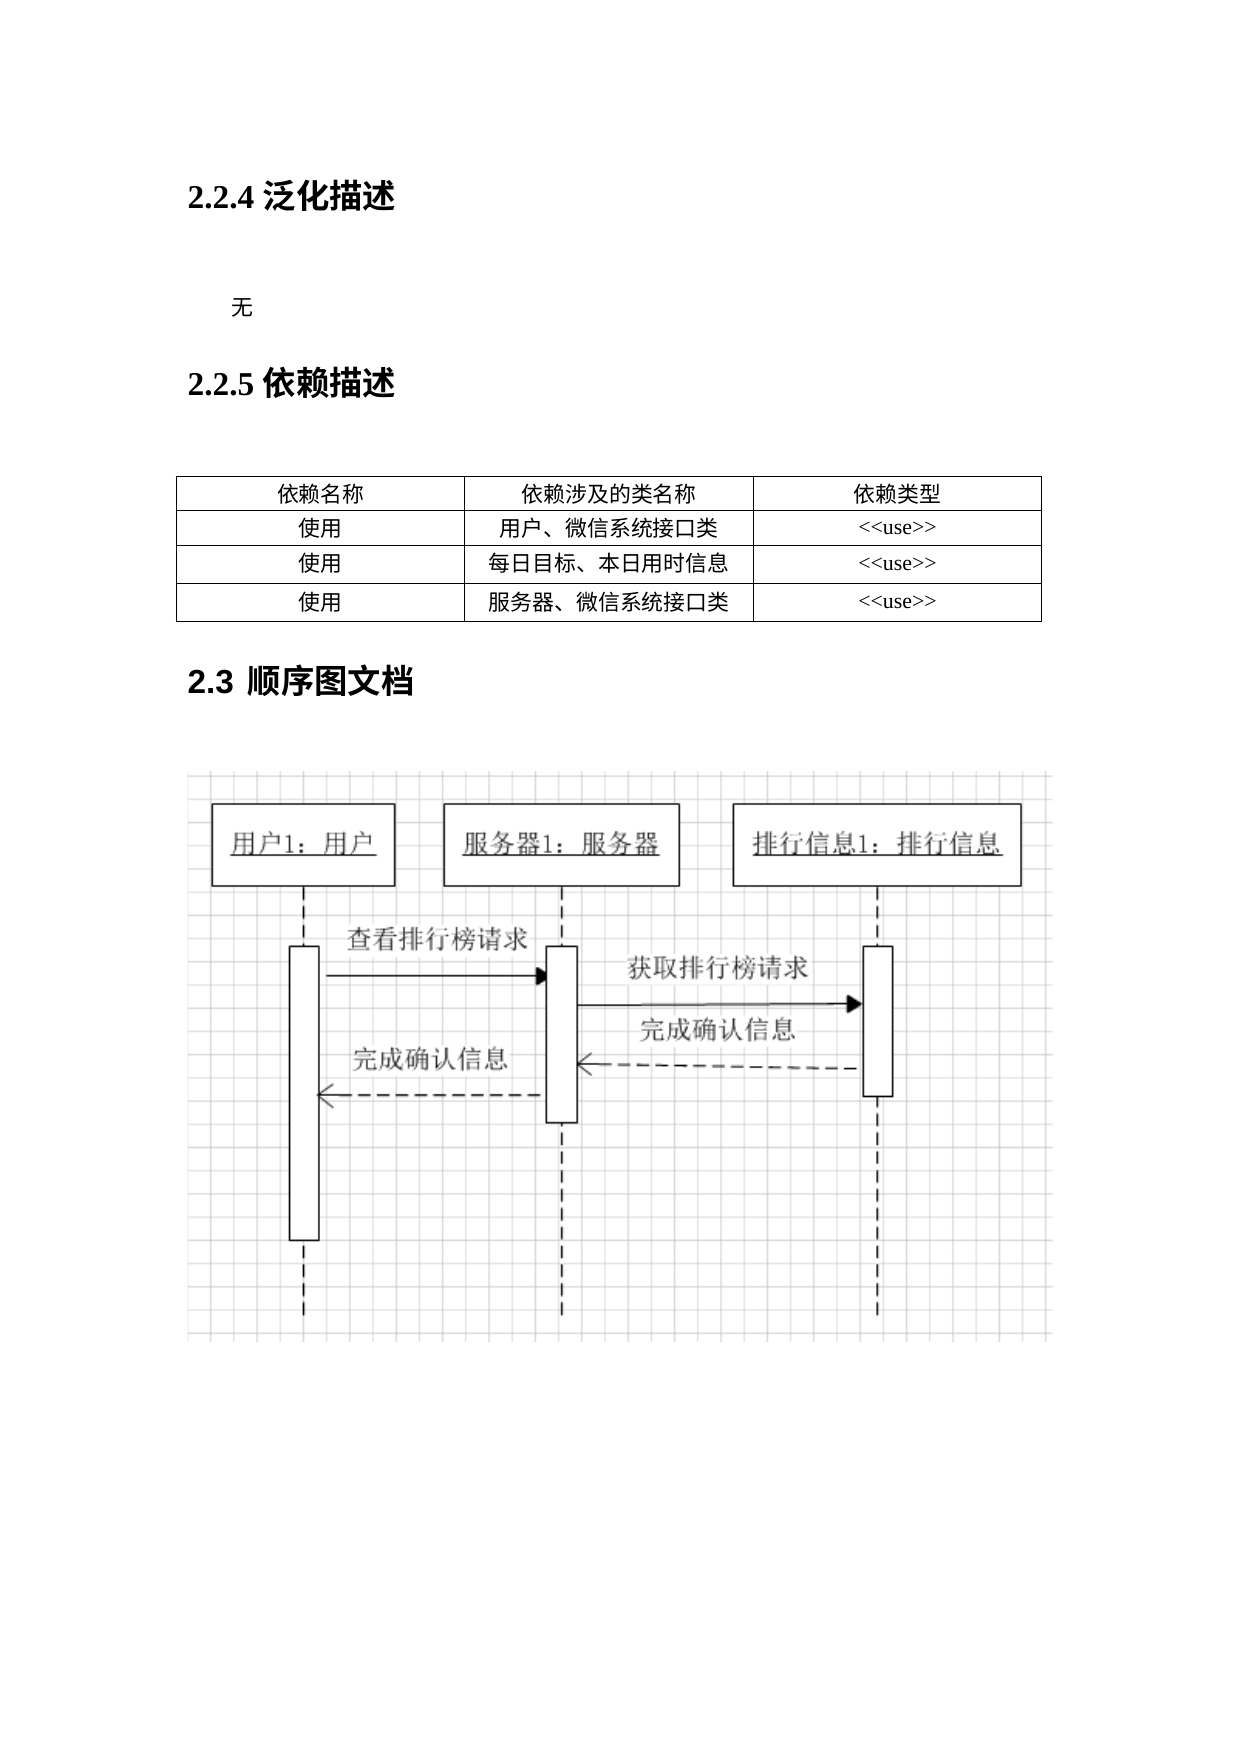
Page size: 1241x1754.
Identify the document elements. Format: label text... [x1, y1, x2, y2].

table_cell 用户、微信系统接口类 [465, 511, 753, 545]
table_cell 使用 [177, 546, 464, 583]
table_cell 使用 [177, 584, 464, 621]
table_header 依赖类型 [754, 477, 1041, 509]
table_cell <<use>> [754, 584, 1041, 621]
text 无 [231, 289, 1053, 322]
picture [187, 771, 1053, 1342]
table_cell 每日目标、本日用时信息 [465, 546, 753, 583]
table_cell 使用 [177, 511, 464, 545]
table_header 依赖涉及的类名称 [465, 477, 753, 509]
table_cell <<use>> [754, 546, 1041, 583]
table_cell <<use>> [754, 511, 1041, 545]
table_cell 服务器、微信系统接口类 [465, 584, 753, 621]
table_header 依赖名称 [177, 477, 464, 509]
subtitle 依赖描述 [187, 349, 1053, 414]
subtitle 泛化描述 [187, 162, 1053, 227]
subtitle 顺序图文档 [187, 649, 1053, 714]
